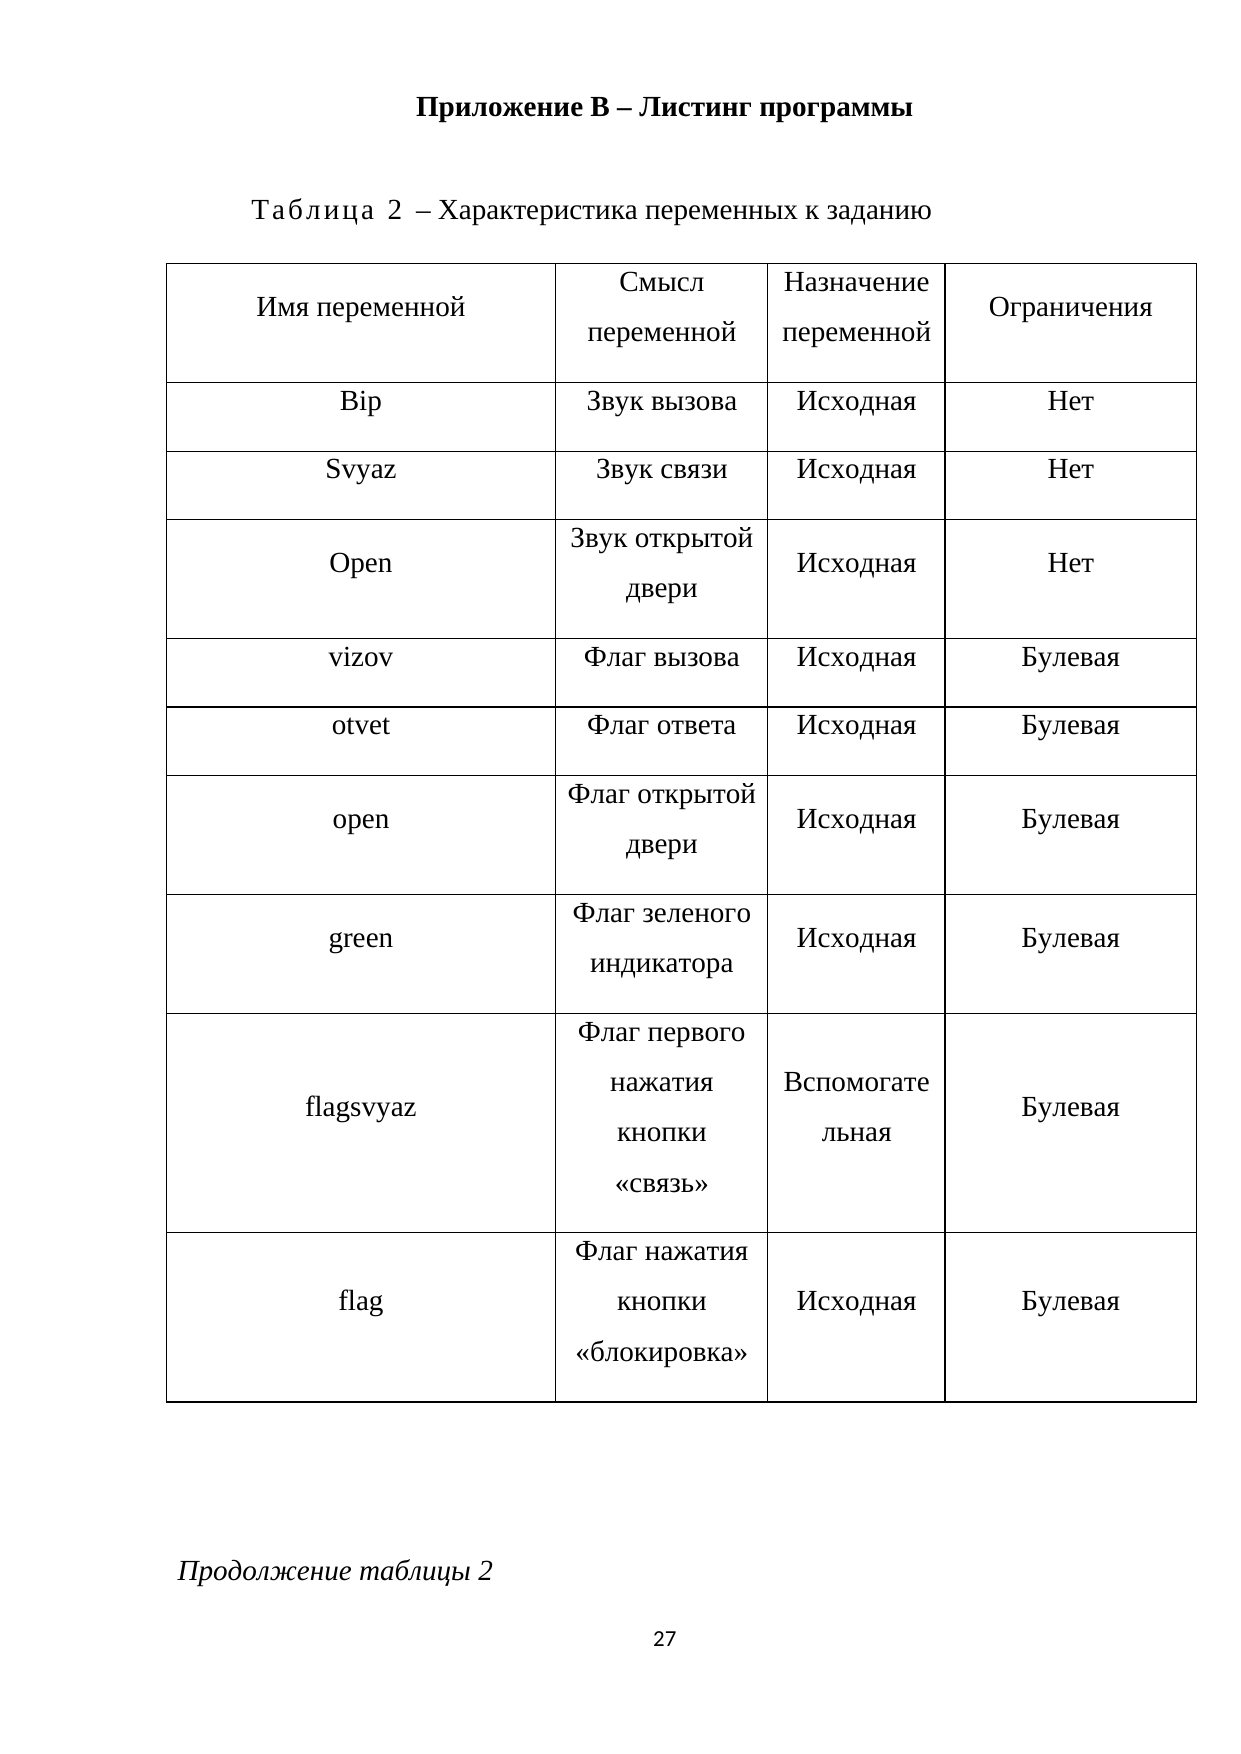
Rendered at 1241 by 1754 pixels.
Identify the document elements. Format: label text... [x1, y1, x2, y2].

table_cell Вспомогательная [768, 1014, 944, 1232]
table_cell Нет [946, 452, 1196, 519]
table_header Ограничения [946, 264, 1196, 382]
table_cell Булевая [946, 708, 1196, 775]
table_cell flag [167, 1233, 555, 1401]
table_cell Булевая [946, 895, 1196, 1013]
table_cell Флаг первого нажатия кнопки «связь» [556, 1014, 767, 1232]
table_cell Флаг открытой двери [556, 776, 767, 894]
table_cell Исходная [768, 383, 944, 451]
table_cell Исходная [768, 639, 944, 706]
table_cell flagsvyaz [167, 1014, 555, 1232]
table_cell Svyaz [167, 452, 555, 519]
table_cell Исходная [768, 776, 944, 894]
table_cell Исходная [768, 452, 944, 519]
table_header Смысл переменной [556, 264, 767, 382]
table_cell Исходная [768, 520, 944, 638]
subtitle Приложение В – Листинг программы [177, 89, 1152, 122]
table_cell Нет [946, 383, 1196, 451]
table_cell open [167, 776, 555, 894]
text Таблица 2 – Характеристика переменных к заданию [177, 192, 1152, 226]
table_cell Звук открытой двери [556, 520, 767, 638]
table_cell Булевая [946, 1014, 1196, 1232]
table_cell Флаг вызова [556, 639, 767, 706]
table_cell Булевая [946, 639, 1196, 706]
table_cell Звук связи [556, 452, 767, 519]
table_header Имя переменной [167, 264, 555, 382]
table_cell Флаг нажатия кнопки «блокировка» [556, 1233, 767, 1401]
table_cell Булевая [946, 1233, 1196, 1401]
table_cell Флаг ответа [556, 708, 767, 775]
table_cell green [167, 895, 555, 1013]
text Продолжение таблицы 2 [177, 1553, 1152, 1587]
table_cell Bip [167, 383, 555, 451]
table_cell Нет [946, 520, 1196, 638]
table_cell Исходная [768, 895, 944, 1013]
table_cell Open [167, 520, 555, 638]
table_cell Исходная [768, 708, 944, 775]
table_cell otvet [167, 708, 555, 775]
table_cell Звук вызова [556, 383, 767, 451]
table_cell Булевая [946, 776, 1196, 894]
table_cell Исходная [768, 1233, 944, 1401]
table_header Назначение переменной [768, 264, 944, 382]
table_cell Флаг зеленого индикатора [556, 895, 767, 1013]
table_cell vizov [167, 639, 555, 706]
